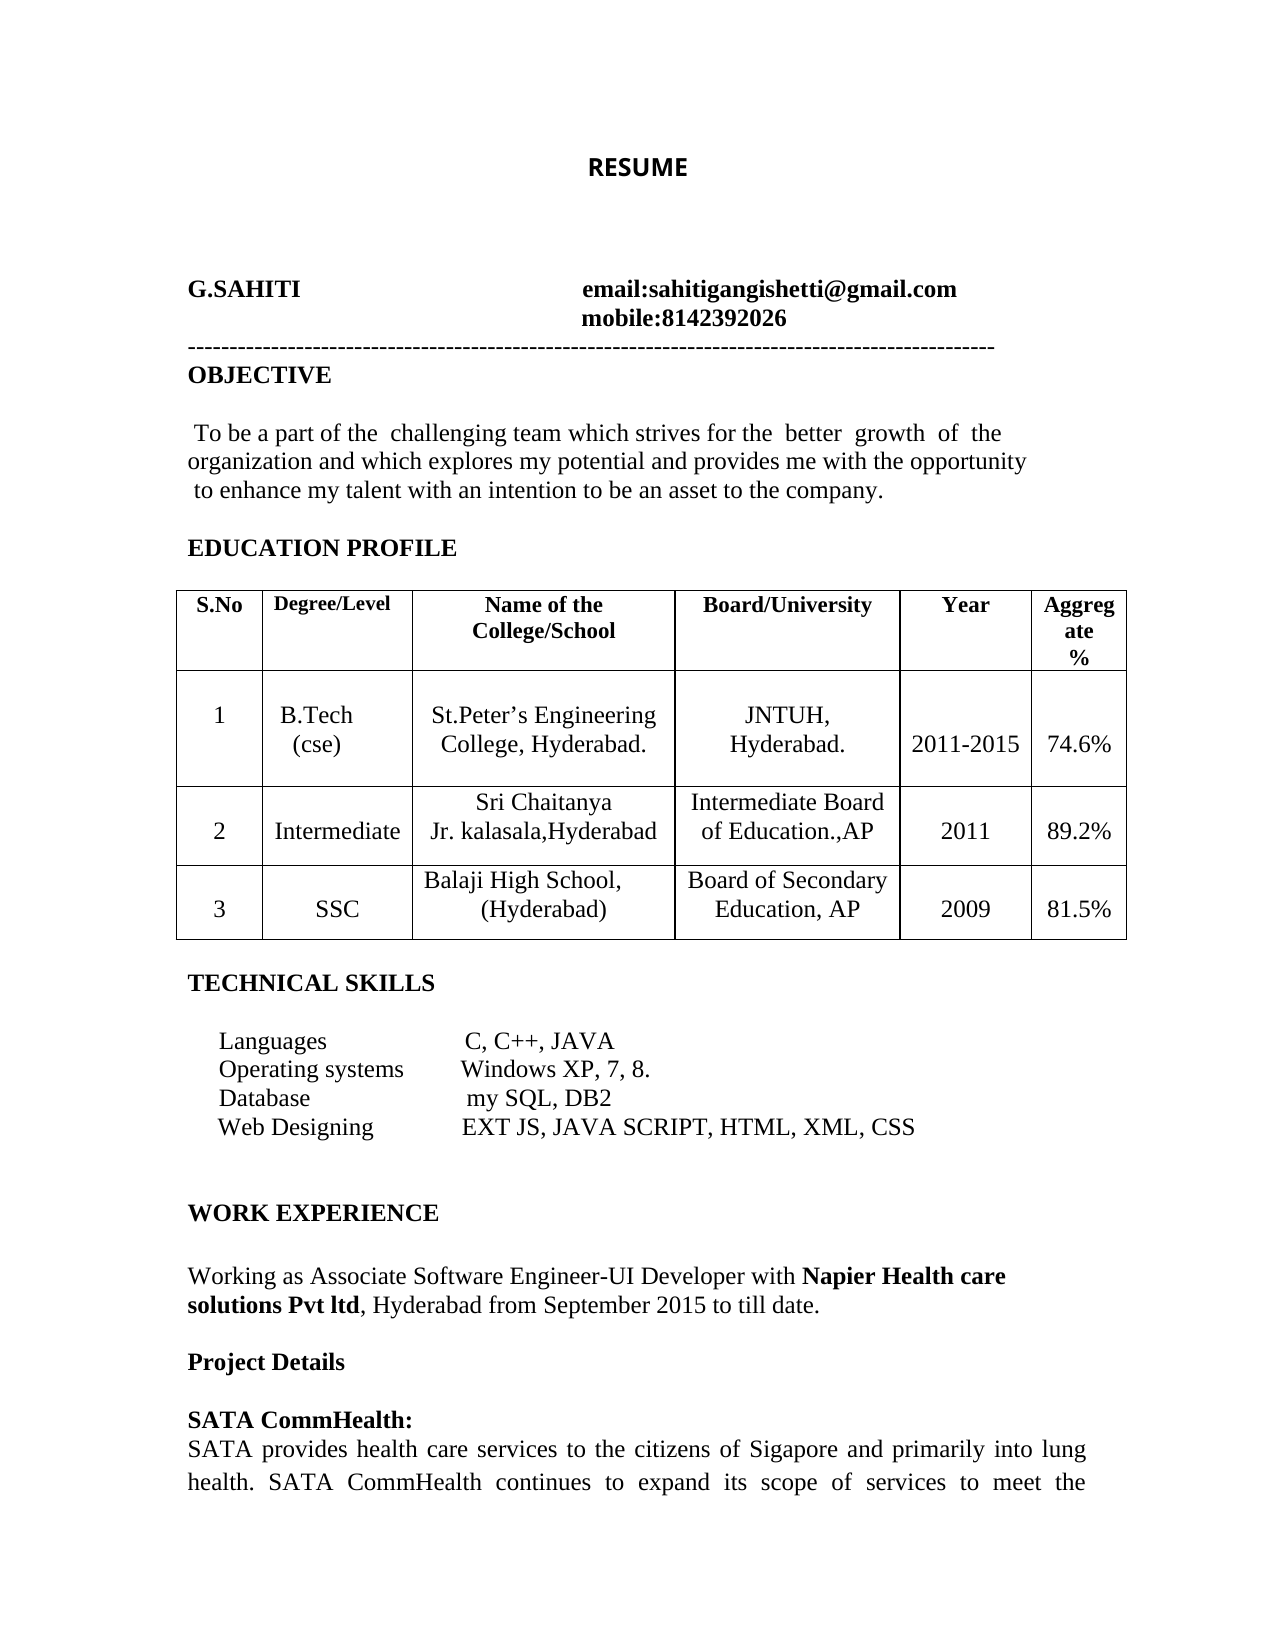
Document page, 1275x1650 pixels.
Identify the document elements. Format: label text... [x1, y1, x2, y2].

text G.SAHITI email:sahitigangishetti@gmail.com [187, 274, 1087, 303]
text To be a part of the challenging team which strives for the better growth of the organization and which explores my potential and provides me with the opportunity [187, 418, 1087, 475]
table_cell Intermediate Board of Education.,AP [676, 787, 899, 864]
table_cell B.Tech (cse) [263, 671, 412, 786]
table_header Aggregate % [1032, 591, 1126, 670]
text Operating systems Windows XP, 7, 8. [187, 1054, 1087, 1083]
table_cell 2011 [901, 787, 1031, 864]
text WORK EXPERIENCE [187, 1198, 1087, 1227]
table_cell 74.6% [1032, 671, 1126, 786]
text to enhance my talent with an intention to be an asset to the company. [187, 475, 1087, 504]
text EDUCATION PROFILE [187, 533, 1087, 561]
text mobile:8142392026 [187, 303, 1087, 331]
table_cell 81.5% [1032, 866, 1126, 938]
table_cell SSC [263, 866, 412, 938]
table_header Name of the College/School [413, 591, 674, 670]
table_cell 2011-2015 [901, 671, 1031, 786]
text Working as Associate Software Engineer-UI Developer with Napier Health care solutions Pvt ltd, Hyderabad from September 2015 to till date. [187, 1261, 1087, 1319]
table_header S.No [177, 591, 262, 670]
table_cell Balaji High School, () [413, 866, 674, 938]
table_header Board/University [676, 591, 899, 670]
text SATA CommHealth: [187, 1405, 1087, 1434]
table_cell 2009 [901, 866, 1031, 938]
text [187, 1434, 1087, 1495]
table_header Year [901, 591, 1031, 670]
text RESUME [187, 150, 1087, 184]
text Database my SQL, DB2 [187, 1083, 1087, 1112]
table_cell JNTUH, . [676, 671, 899, 786]
table_header Web Designing [169, 1112, 444, 1198]
text Project Details [187, 1347, 1087, 1376]
text TECHNICAL SKILLS [187, 968, 1087, 997]
table_cell 3 [177, 866, 262, 938]
table_header EXT JS, JAVA SCRIPT, HTML, XML, CSS [444, 1112, 1106, 1198]
text ------------------------------------------------------------------------------------------------- [187, 331, 1087, 360]
text OBJECTIVE [187, 360, 1087, 389]
table_cell St.Peter’s Engineering College, Hyderabad. [413, 671, 674, 786]
table_header Degree/Level [263, 591, 412, 670]
table_cell 89.2% [1032, 787, 1126, 864]
table_cell Sri Chaitanya Jr. kalasala, [413, 787, 674, 864]
table_cell 2 [177, 787, 262, 864]
table_cell 1 [177, 671, 262, 786]
table_cell Intermediate [263, 787, 412, 864]
table_cell Board of Secondary Education, AP [676, 866, 899, 938]
text Languages C, C++, JAVA [187, 1026, 1087, 1054]
